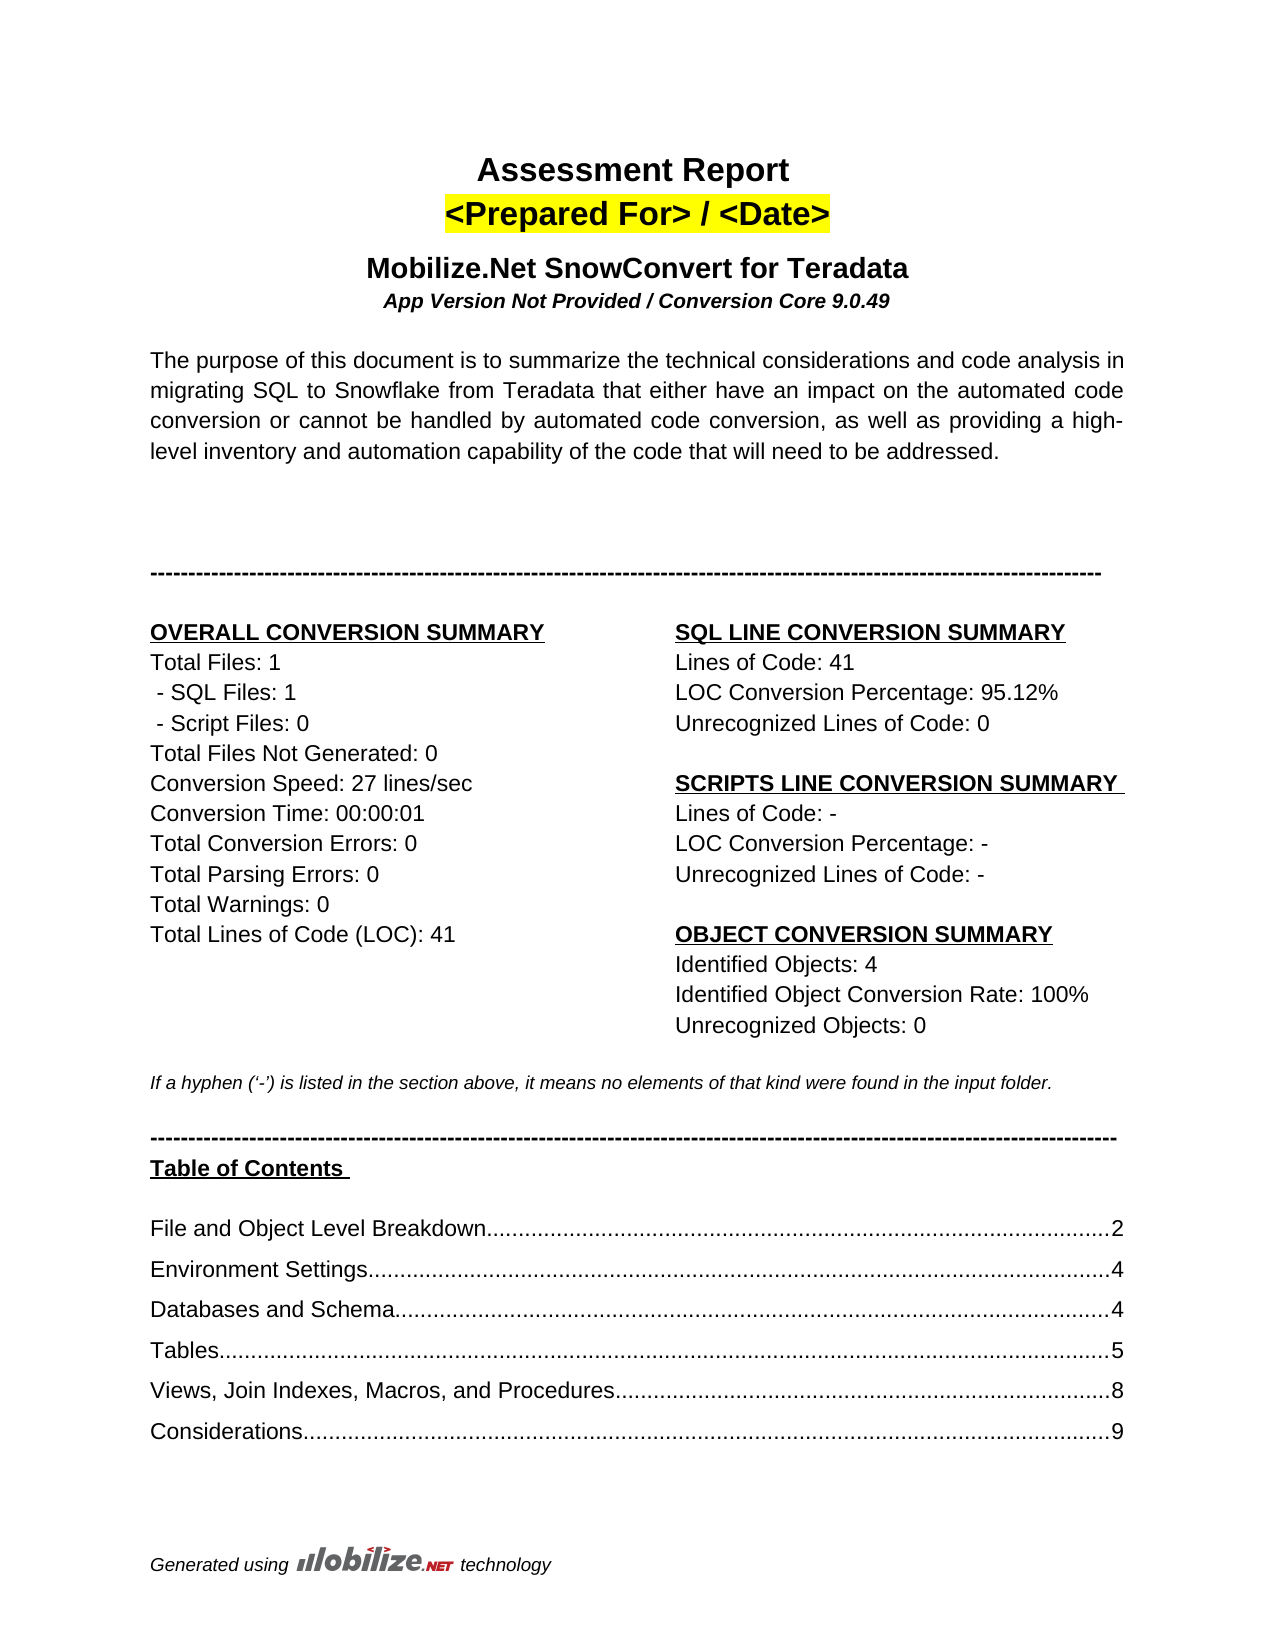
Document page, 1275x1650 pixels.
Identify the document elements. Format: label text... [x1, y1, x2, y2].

title Assessment Report <Prepared For> / <Date> [150, 150, 1125, 233]
text ------------------------------------------------------------------------------------------------------------------------------- [150, 1124, 1125, 1151]
text Identified Object Conversion Rate: 100% [675, 981, 1125, 1008]
text Considerations 9 [150, 1418, 1125, 1444]
text LOC Conversion Percentage: 95.12% [675, 679, 1125, 706]
text - SQL Files: 1 [150, 679, 600, 706]
text Environment Settings 4 [150, 1256, 1125, 1282]
text Mobilize.Net SnowConvert for Teradata [150, 251, 1125, 284]
text OBJECT CONVERSION SUMMARY [675, 921, 1125, 947]
text Lines of Code: 41 [675, 649, 1125, 676]
text Total Conversion Errors: 0 [150, 830, 600, 857]
text Table of Contents [150, 1154, 1125, 1181]
text - Script Files: 0 [150, 709, 600, 736]
text Conversion Time: 00:00:01 [150, 800, 600, 827]
text Total Files Not Generated: 0 [150, 740, 600, 766]
text OVERALL CONVERSION SUMMARY [150, 619, 600, 645]
text Unrecognized Lines of Code: 0 [675, 709, 1125, 736]
text Unrecognized Lines of Code: - [675, 861, 1125, 887]
text Total Warnings: 0 [150, 891, 600, 917]
text Unrecognized Objects: 0 [675, 1012, 1125, 1038]
text ----------------------------------------------------------------------------------------------------------------------------- [150, 558, 1125, 585]
text LOC Conversion Percentage: - [675, 830, 1125, 857]
text Total Parsing Errors: 0 [150, 861, 600, 887]
text Databases and Schema 4 [150, 1296, 1125, 1323]
text The purpose of this document is to summarize the technical considerations and code analysis in migrating SQL to Snowflake from Teradata that either have an impact on the automated code conversion or cannot be handled by automated code conversion, as well as providing a high-level inventory and automation capability of the code that will need to be addressed. [150, 347, 1125, 464]
text If a hyphen (‘-’) is listed in the section above, it means no elements of that kind were found in the input folder. [150, 1072, 1125, 1094]
text Lines of Code: - [675, 800, 1125, 827]
text App Version Not Provided / Conversion Core 9.0.49 [150, 289, 1125, 313]
text Tables 5 [150, 1337, 1125, 1363]
text Total Lines of Code (LOC): 41 [150, 921, 600, 947]
text Views, Join Indexes, Macros, and Procedures 8 [150, 1377, 1125, 1404]
text Conversion Speed: 27 lines/sec [150, 770, 600, 796]
text Total Files: 1 [150, 649, 600, 676]
text SQL LINE CONVERSION SUMMARY [675, 619, 1125, 645]
picture [290, 1541, 460, 1577]
text File and Object Level Breakdown 2 [150, 1215, 1125, 1241]
text SCRIPTS LINE CONVERSION SUMMARY [675, 770, 1125, 793]
text Identified Objects: 4 [675, 951, 1125, 978]
